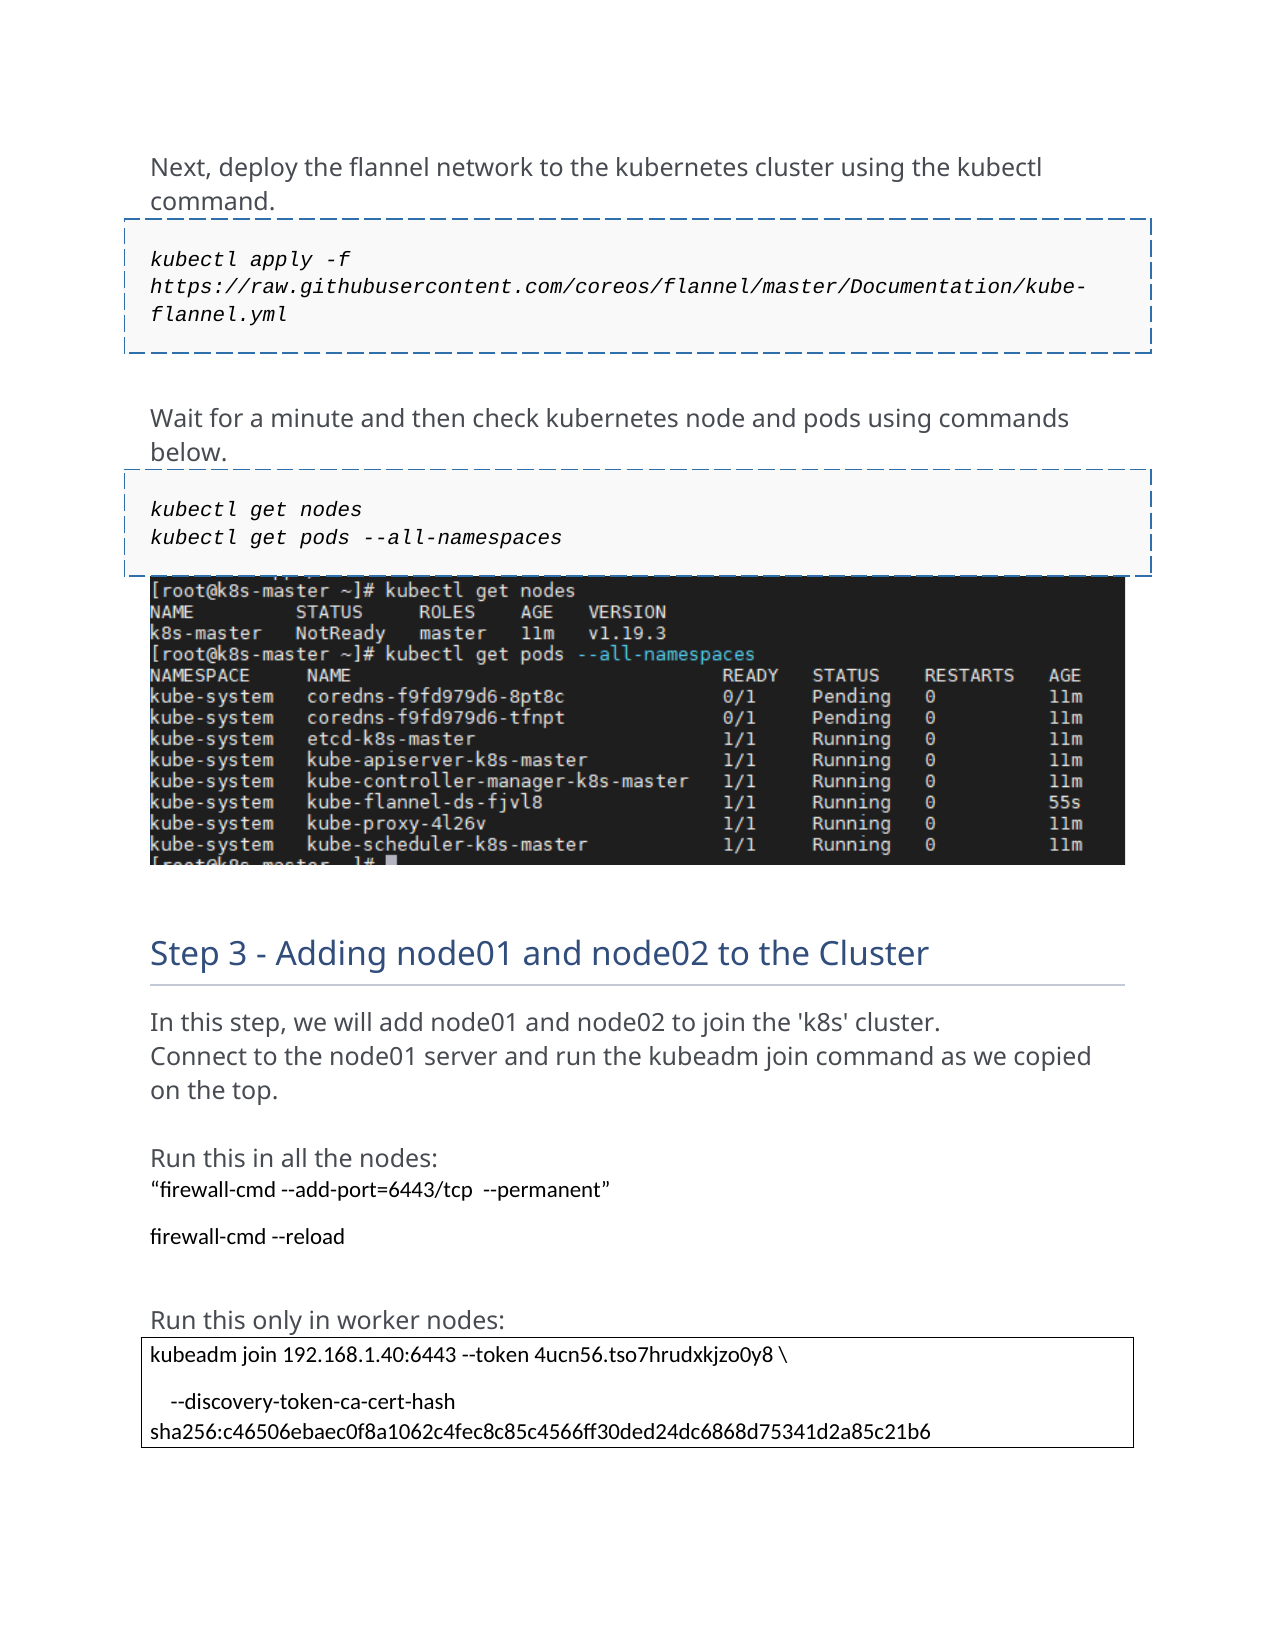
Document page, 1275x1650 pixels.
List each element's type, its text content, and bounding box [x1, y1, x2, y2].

text kubectl get nodes kubectl get pods --all-namespaces [123, 469, 1152, 577]
picture [150, 576, 1125, 865]
text Run this only in worker nodes: [150, 1303, 1125, 1337]
text Wait for a minute and then check kubernetes node and pods using commands below. [150, 401, 1125, 469]
text Connect to the node01 server and run the kubeadm join command as we copied on the top. [150, 1039, 1125, 1107]
text In this step, we will add node01 and node02 to join the 'k8s' cluster. [150, 1005, 1125, 1039]
text Run this in all the nodes: [150, 1141, 1125, 1175]
text firewall-cmd --reload [150, 1222, 1125, 1250]
text kubectl apply -f https://raw.githubusercontent.com/coreos/flannel/master/Documentation/kube-flannel.yml [123, 218, 1152, 354]
subtitle Step 3 - Adding node01 and node02 to the Cluster [150, 930, 1125, 984]
text “firewall-cmd --add-port=6443/tcp --permanent” [150, 1175, 1125, 1203]
text Next, deploy the flannel network to the kubernetes cluster using the kubectl command. [150, 150, 1125, 218]
text kubeadm join 192.168.1.40:6443 --token 4ucn56.tso7hrudxkjzo0y8 \ [142, 1338, 1133, 1368]
text --discovery-token-ca-cert-hash sha256:c46506ebaec0f8a1062c4fec8c85c4566ff30ded24dc6868d75341d2a85c21b6 [142, 1384, 1133, 1447]
